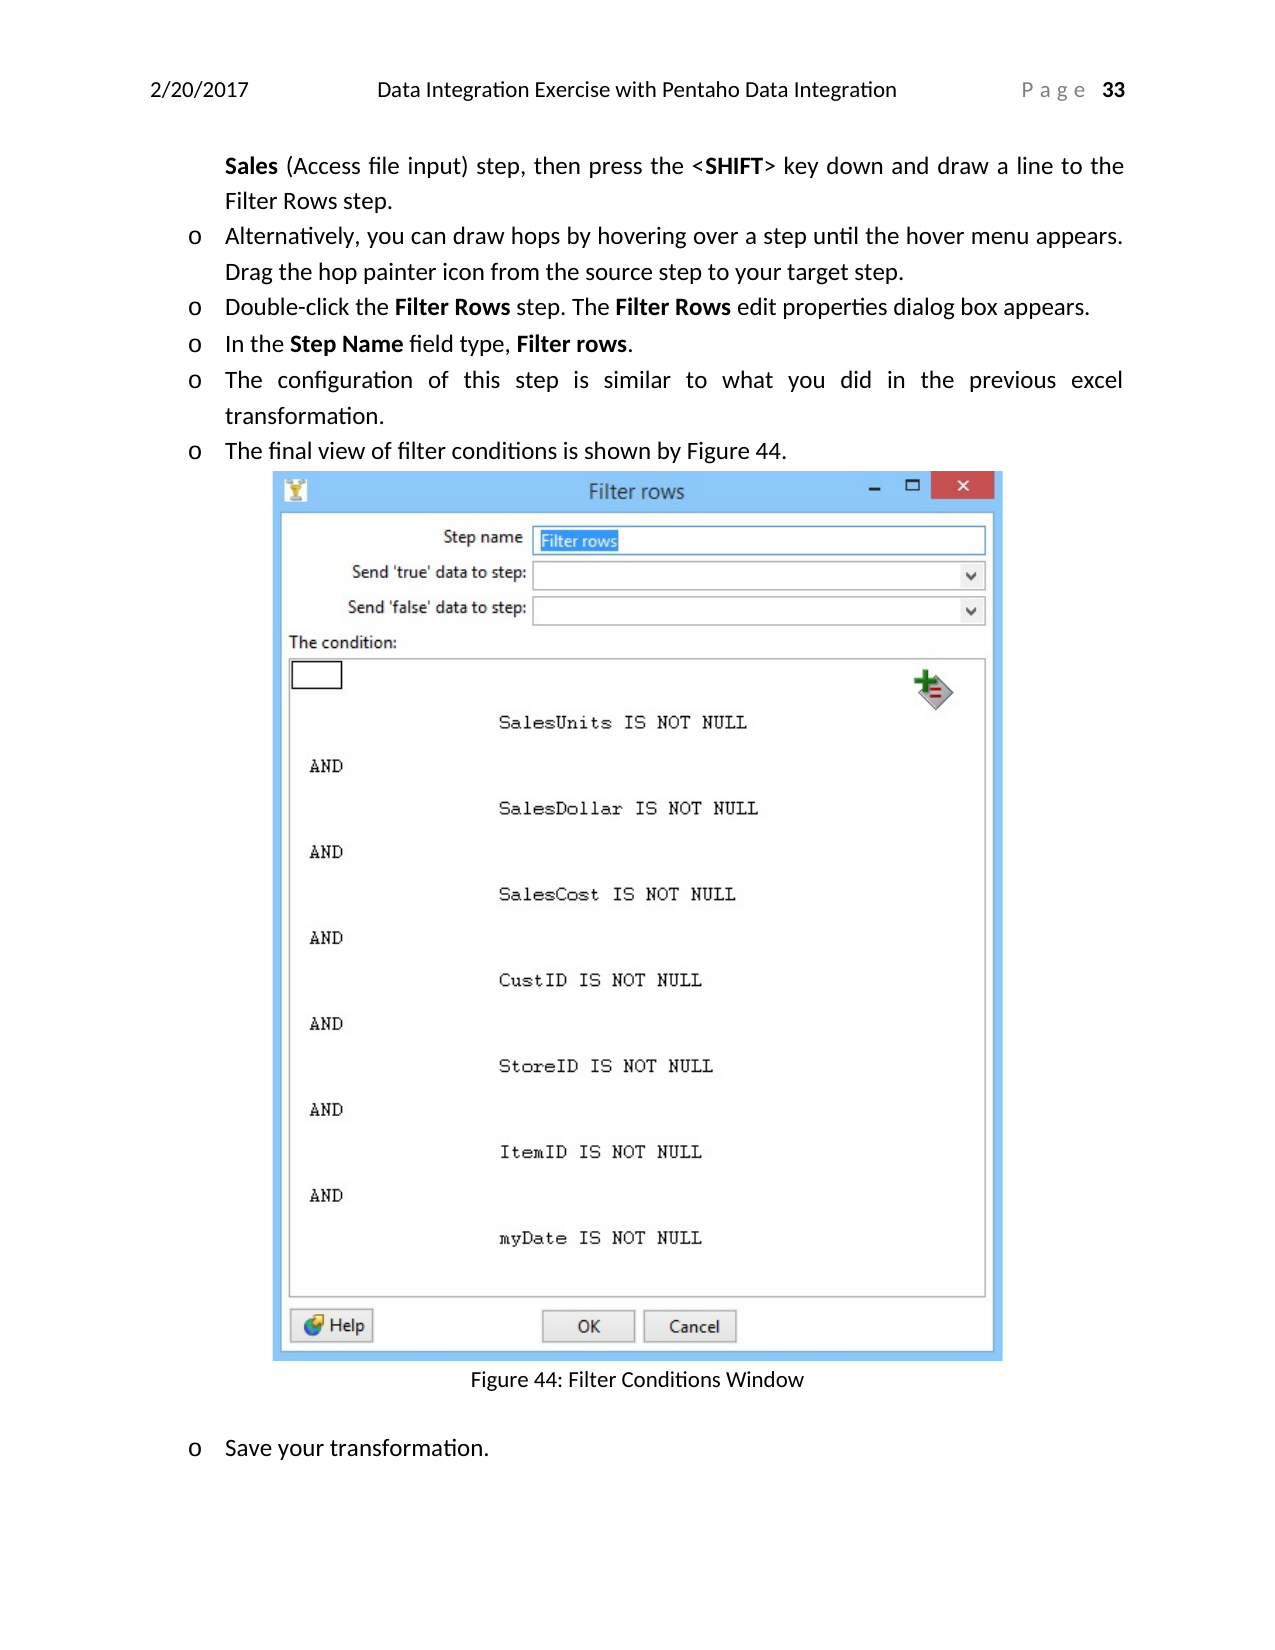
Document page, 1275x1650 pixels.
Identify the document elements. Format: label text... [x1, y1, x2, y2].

list Figure 44: Filter Conditions Window [150, 1365, 1125, 1393]
list The final view of filter conditions is shown by Figure 44. [187, 435, 1125, 467]
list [187, 150, 1125, 216]
list The configuration of this step is similar to what you did in the previous excel transformation. [187, 364, 1125, 431]
list In the Step Name field type, Filter rows. [187, 328, 1125, 359]
picture [272, 471, 1003, 1361]
list Alternatively, you can draw hops by hovering over a step until the hover menu appears. Drag the hop painter icon from the source step to your target step. [187, 220, 1125, 287]
list Save your transformation. [187, 1432, 1125, 1464]
list Double-click the Filter Rows step. The Filter Rows edit properties dialog box appears. [187, 291, 1125, 323]
